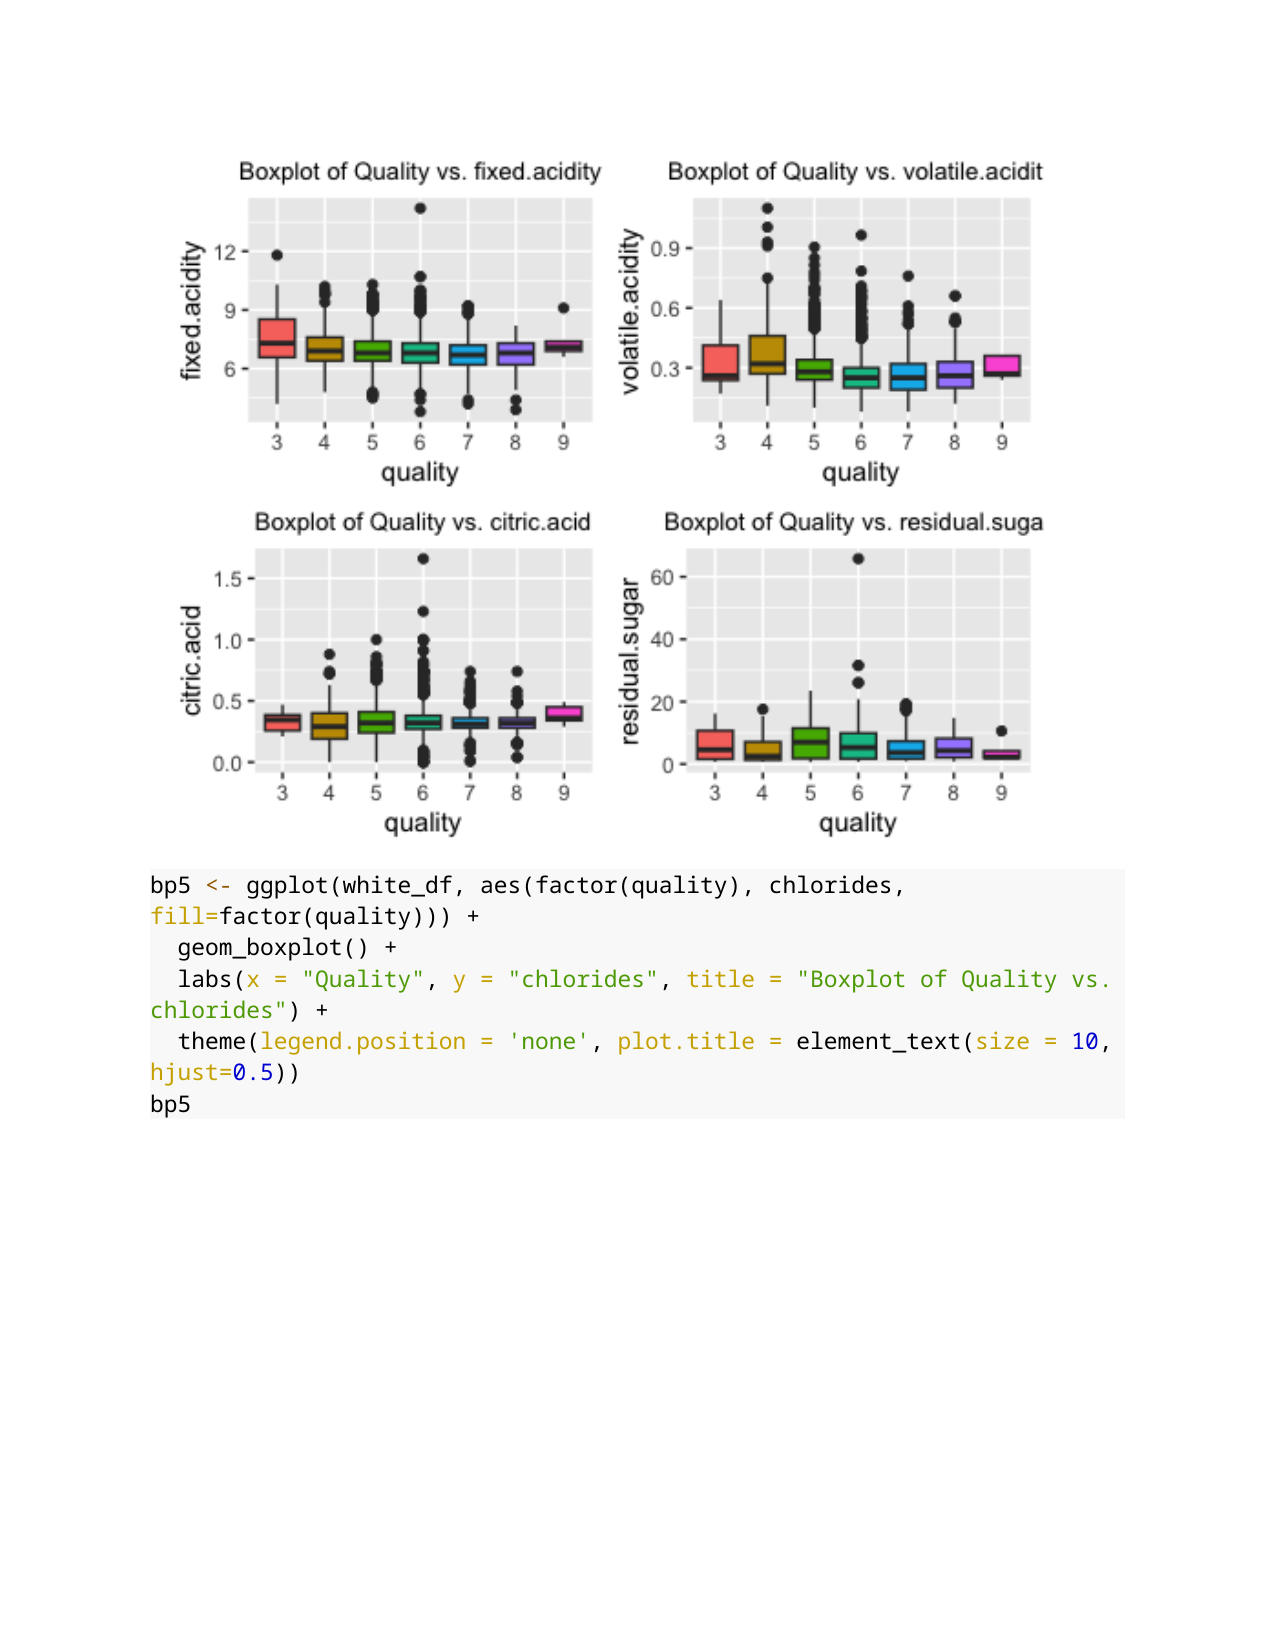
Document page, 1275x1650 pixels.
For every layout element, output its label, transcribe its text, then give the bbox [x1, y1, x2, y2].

picture [168, 150, 1044, 850]
text bp5 <- ggplot(white_df, aes(factor(quality), chlorides, fill=factor(quality))) + geom_boxplot() + labs(x = "Quality", y = "chlorides", title = "Boxplot of Quality vs. chlorides") + theme(legend.position = 'none', plot.title = element_text(size = 10, hjust=0.5)) bp5 [150, 869, 1125, 1119]
